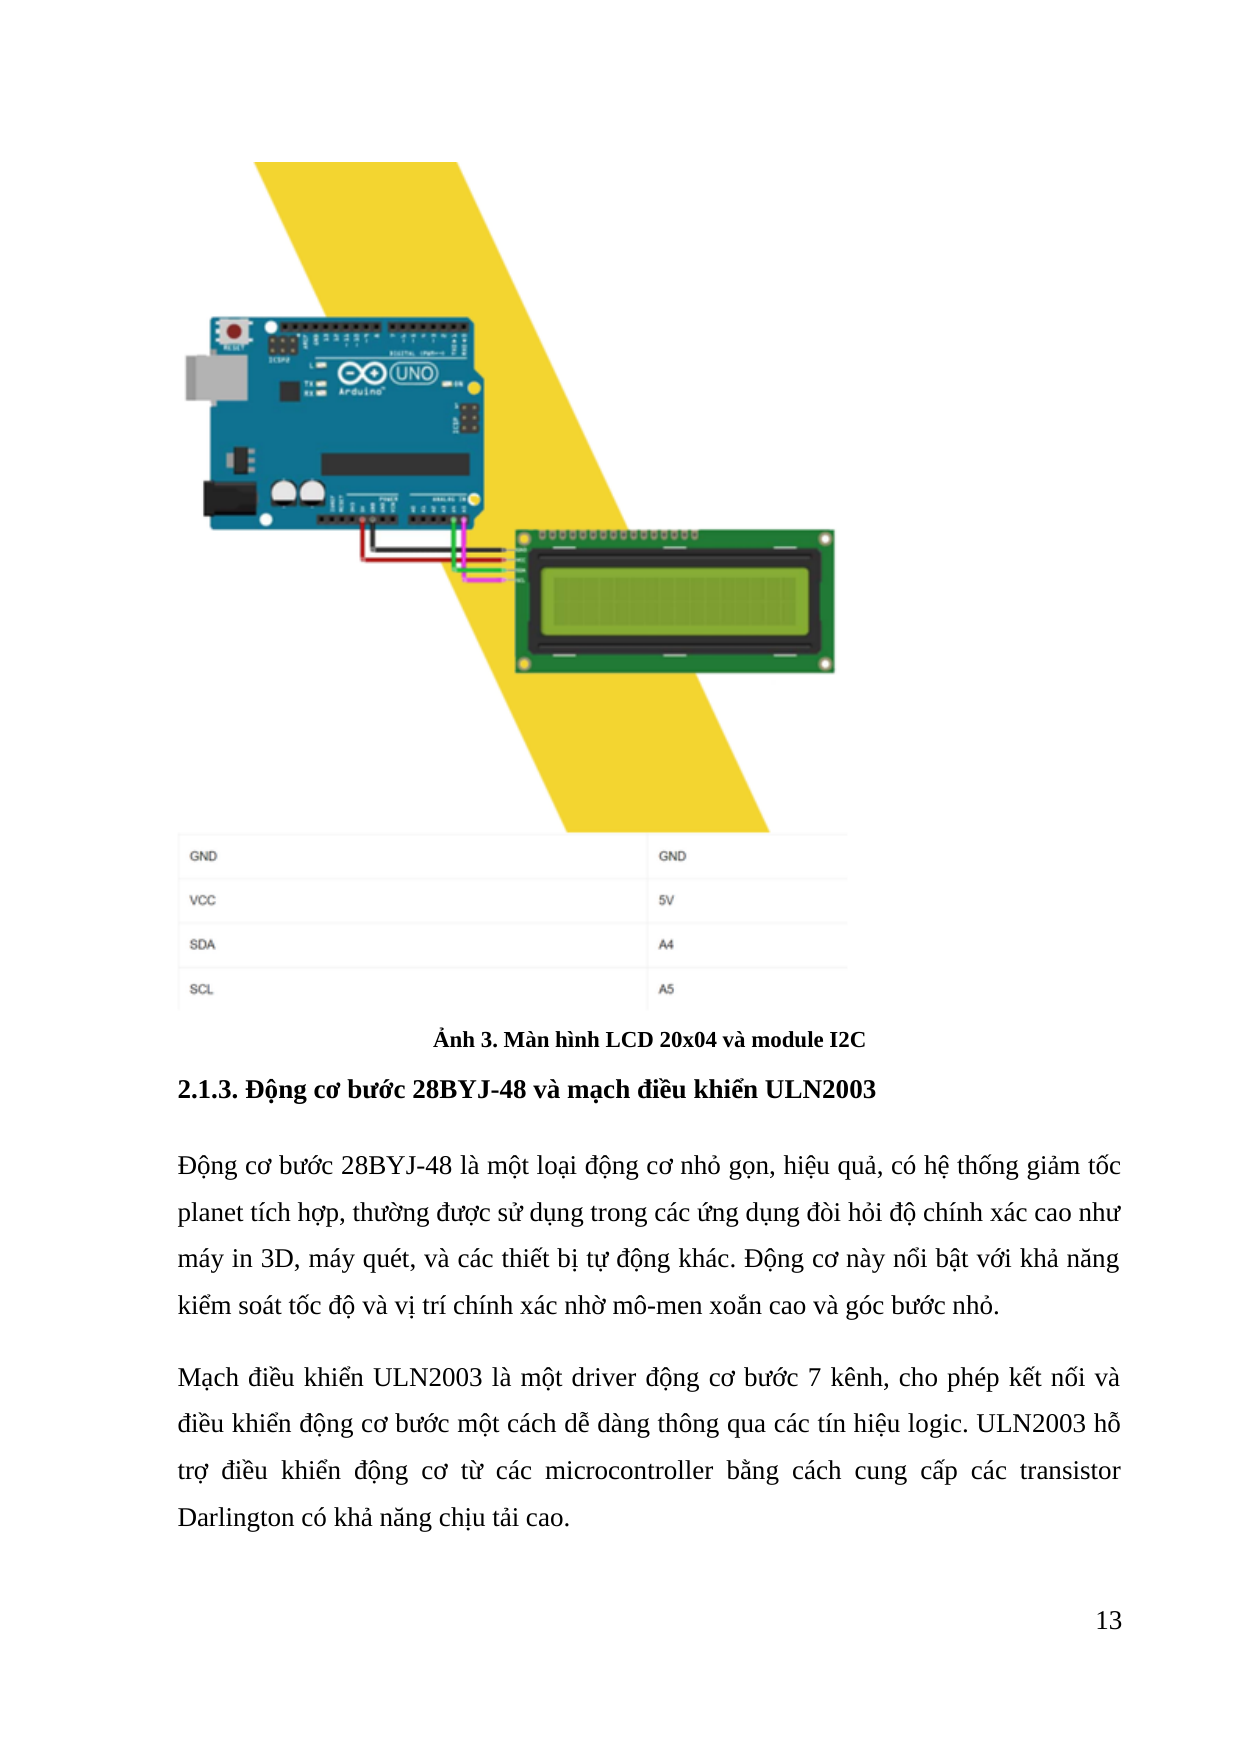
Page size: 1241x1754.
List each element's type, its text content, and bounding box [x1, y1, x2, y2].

text Mạch điều khiển ULN2003 là một driver động cơ bước 7 kênh, cho phép kết nối và điều khiển động cơ bước một cách dễ dàng thông qua các tín hiệu logic. ULN2003 hỗ trợ điều khiển động cơ từ các microcontroller bằng cách cung cấp các transistor Darlington có khả năng chịu tải cao. [177, 1361, 1122, 1532]
text Ảnh 3. Màn hình LCD 20x04 và module I2C [177, 1026, 1122, 1052]
text Động cơ bước 28BYJ-48 là một loại động cơ nhỏ gọn, hiệu quả, có hệ thống giảm tốc planet tích hợp, thường được sử dụng trong các ứng dụng đòi hỏi độ chính xác cao như máy in 3D, máy quét, và các thiết bị tự động khác. Động cơ này nổi bật với khả năng kiểm soát tốc độ và vị trí chính xác nhờ mô-men xoắn cao và góc bước nhỏ. [177, 1149, 1122, 1320]
subtitle 2.1.3. Động cơ bước 28BYJ-48 và mạch điều khiển ULN2003 [177, 1073, 1122, 1104]
picture [177, 162, 849, 1011]
